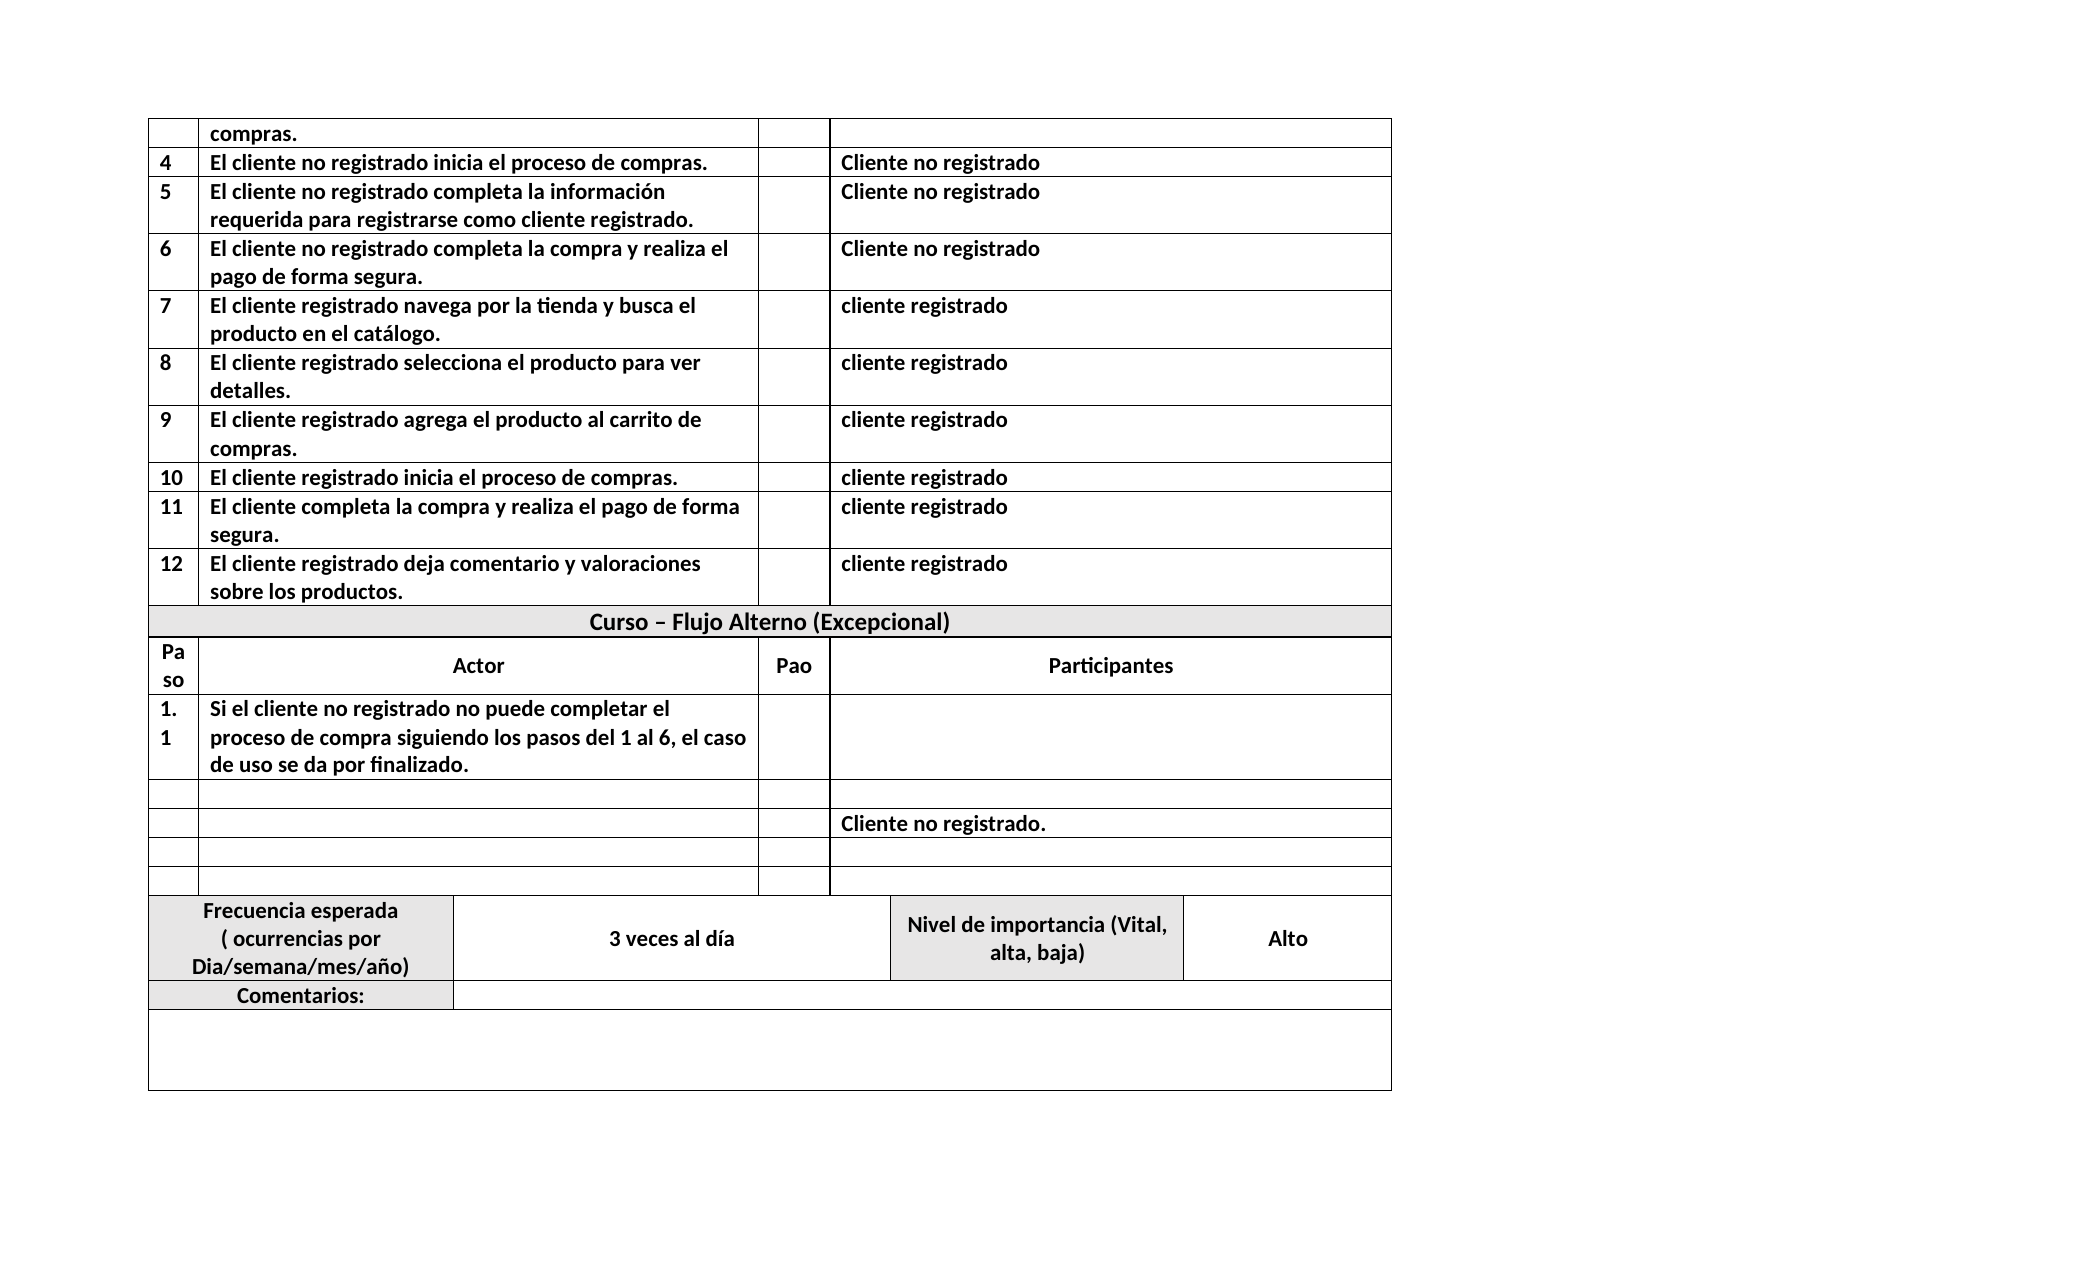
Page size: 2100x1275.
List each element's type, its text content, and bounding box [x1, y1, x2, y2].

table_cell [759, 148, 829, 176]
table_cell [831, 780, 1391, 808]
table_cell [759, 780, 829, 808]
table_cell [759, 119, 829, 147]
table_cell El cliente registrado selecciona el producto para ver detalles. [199, 349, 758, 404]
table_cell [149, 867, 198, 895]
table_cell Paso [149, 638, 198, 693]
table_cell [831, 867, 1391, 895]
table_cell [759, 695, 829, 779]
table_cell 5 [149, 177, 198, 233]
table_cell 9 [149, 406, 198, 462]
table_cell [149, 1010, 1391, 1090]
table_cell Pao [759, 638, 829, 693]
table_cell [759, 809, 829, 837]
table_cell El cliente registrado deja comentario y valoraciones sobre los productos. [199, 549, 758, 605]
table_cell Cliente no registrado [831, 177, 1391, 233]
table_cell cliente registrado [831, 549, 1391, 605]
table_cell [759, 549, 829, 605]
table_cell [199, 119, 758, 147]
table_cell [199, 809, 758, 837]
table_cell [831, 695, 1391, 779]
table_cell Cliente no registrado [831, 234, 1391, 290]
table_cell Nivel de importancia (Vital, alta, baja) [891, 896, 1183, 980]
table_cell 12 [149, 549, 198, 605]
table_cell El cliente registrado inicia el proceso de compras. [199, 463, 758, 491]
table_cell [759, 177, 829, 233]
table_cell [149, 809, 198, 837]
table_cell [199, 838, 758, 866]
table_cell El cliente registrado agrega el producto al carrito de compras. [199, 406, 758, 462]
table_cell [759, 867, 829, 895]
table_cell cliente registrado [831, 291, 1391, 347]
table_cell [759, 291, 829, 347]
table_cell [759, 349, 829, 404]
table_cell [759, 463, 829, 491]
table_cell Cliente no registrado. [831, 809, 1391, 837]
table_cell Cliente no registrado [831, 148, 1391, 176]
table_cell [199, 867, 758, 895]
table_cell [149, 838, 198, 866]
table_cell cliente registrado [831, 463, 1391, 491]
table_cell [454, 981, 1391, 1009]
table_cell cliente registrado [831, 349, 1391, 404]
table_cell 11 [149, 492, 198, 548]
table_cell [759, 234, 829, 290]
table_cell 7 [149, 291, 198, 347]
table_cell 3 veces al día [454, 896, 890, 980]
table_cell Participantes [831, 638, 1391, 693]
table_cell El cliente no registrado completa la compra y realiza el pago de forma segura. [199, 234, 758, 290]
table_cell Alto [1184, 896, 1391, 980]
table_cell El cliente no registrado inicia el proceso de compras. [199, 148, 758, 176]
table_cell 8 [149, 349, 198, 404]
table_cell Curso – Flujo Alterno (Excepcional) [149, 606, 1391, 636]
table_cell El cliente registrado navega por la tienda y busca el producto en el catálogo. [199, 291, 758, 347]
table_cell 1.1 [149, 695, 198, 779]
table_cell 6 [149, 234, 198, 290]
table_cell [831, 838, 1391, 866]
table_cell [759, 406, 829, 462]
table_cell 4 [149, 148, 198, 176]
table_cell Actor [199, 638, 758, 693]
table_cell Si el cliente no registrado no puede completar el proceso de compra siguiendo los pasos del 1 al 6, el caso de uso se da por finalizado. [199, 695, 758, 779]
table_cell [759, 492, 829, 548]
table_cell Frecuencia esperada ( ocurrencias por Dia/semana/mes/año) [149, 896, 453, 980]
table_cell 3 [149, 119, 198, 147]
table_cell El cliente no registrado completa la información requerida para registrarse como cliente registrado. [199, 177, 758, 233]
table_cell [759, 838, 829, 866]
table_cell Comentarios: [149, 981, 453, 1009]
table_cell [199, 780, 758, 808]
table_cell cliente registrado [831, 406, 1391, 462]
table_cell cliente registrado [831, 492, 1391, 548]
table_cell El cliente completa la compra y realiza el pago de forma segura. [199, 492, 758, 548]
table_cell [831, 119, 1391, 147]
table_cell 10 [149, 463, 198, 491]
table_cell [149, 780, 198, 808]
